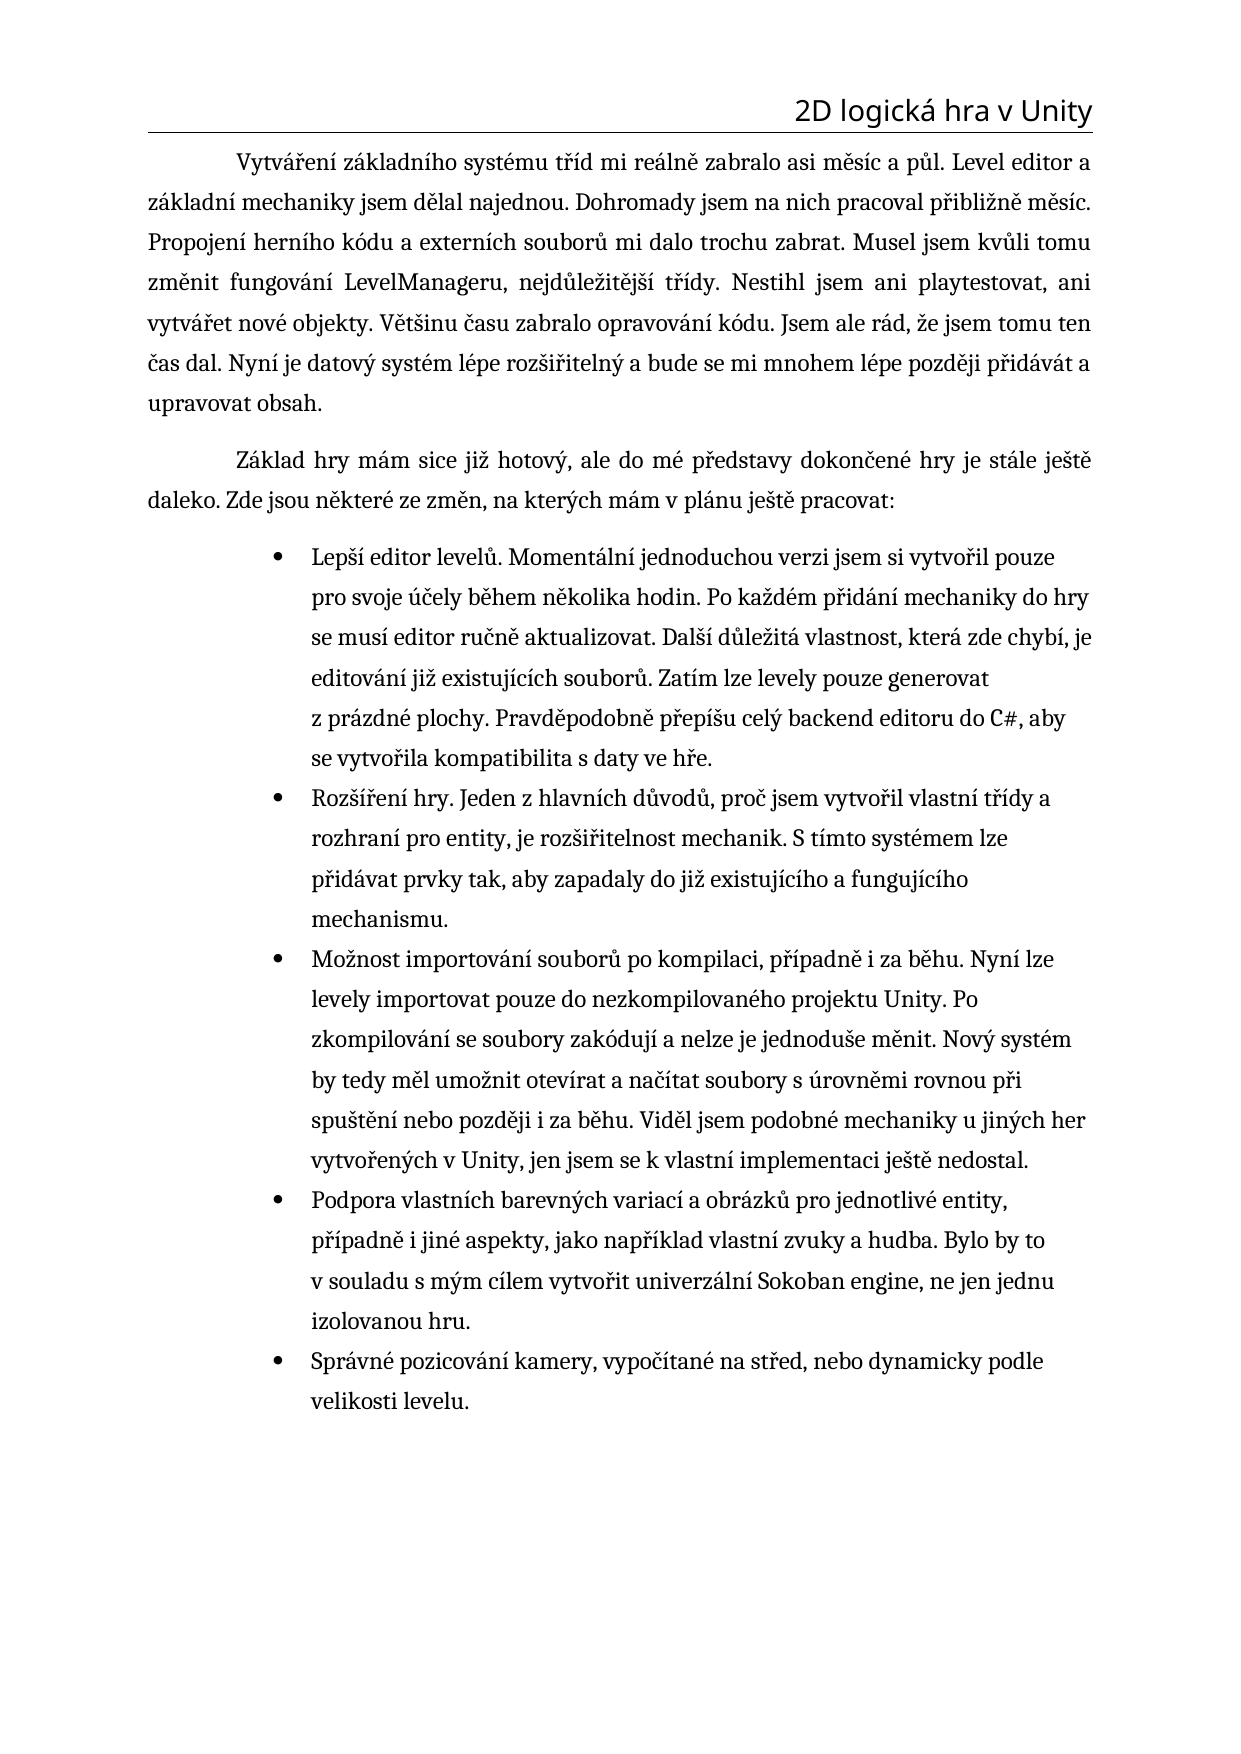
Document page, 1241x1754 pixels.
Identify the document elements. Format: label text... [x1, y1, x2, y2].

list Možnost importování souborů po kompilaci, případně i za běhu. Nyní lze levely importovat pouze do nezkompilovaného projektu Unity. Po zkompilování se soubory zakódují a nelze je jednoduše měnit. Nový systém by tedy měl umožnit otevírat a načítat soubory s úrovněmi rovnou při spuštění nebo později i za běhu. Viděl jsem podobné mechaniky u jiných her vytvořených v Unity, jen jsem se k vlastní implementaci ještě nedostal. [274, 945, 1093, 1175]
list Podpora vlastních barevných variací a obrázků pro jednotlivé entity, případně i jiné aspekty, jako například vlastní zvuky a hudba. Bylo by to v souladu s mým cílem vytvořit univerzální Sokoban engine, ne jen jednu izolovanou hru. [274, 1186, 1093, 1336]
list Rozšíření hry. Jeden z hlavních důvodů, proč jsem vytvořil vlastní třídy a rozhraní pro entity, je rozšiřitelnost mechanik. S tímto systémem lze přidávat prvky tak, aby zapadaly do již existujícího a fungujícího mechanismu. [274, 784, 1093, 933]
text Vytváření základního systému tříd mi reálně zabralo asi měsíc a půl. Level editor a základní mechaniky jsem dělal najednou. Dohromady jsem na nich pracoval přibližně měsíc. Propojení herního kódu a externích souborů mi dalo trochu zabrat. Musel jsem kvůli tomu změnit fungování LevelManageru, nejdůležitější třídy. Nestihl jsem ani playtestovat, ani vytvářet nové objekty. Většinu času zabralo opravování kódu. Jsem ale rád, že jsem tomu ten čas dal. Nyní je datový systém lépe rozšiřitelný a bude se mi mnohem lépe později přidávát a upravovat obsah. [148, 148, 1093, 418]
text Základ hry mám sice již hotový, ale do mé představy dokončené hry je stále ještě daleko. Zde jsou některé ze změn, na kterých mám v plánu ještě pracovat: [148, 446, 1093, 515]
list Správné pozicování kamery, vypočítané na střed, nebo dynamicky podle velikosti levelu. [274, 1347, 1093, 1416]
list Lepší editor levelů. Momentální jednoduchou verzi jsem si vytvořil pouze pro svoje účely během několika hodin. Po každém přidání mechaniky do hry se musí editor ručně aktualizovat. Další důležitá vlastnost, která zde chybí, je editování již existujících souborů. Zatím lze levely pouze generovat z prázdné plochy. Pravděpodobně přepíšu celý backend editoru do C#, aby se vytvořila kompatibilita s daty ve hře. [274, 543, 1093, 773]
